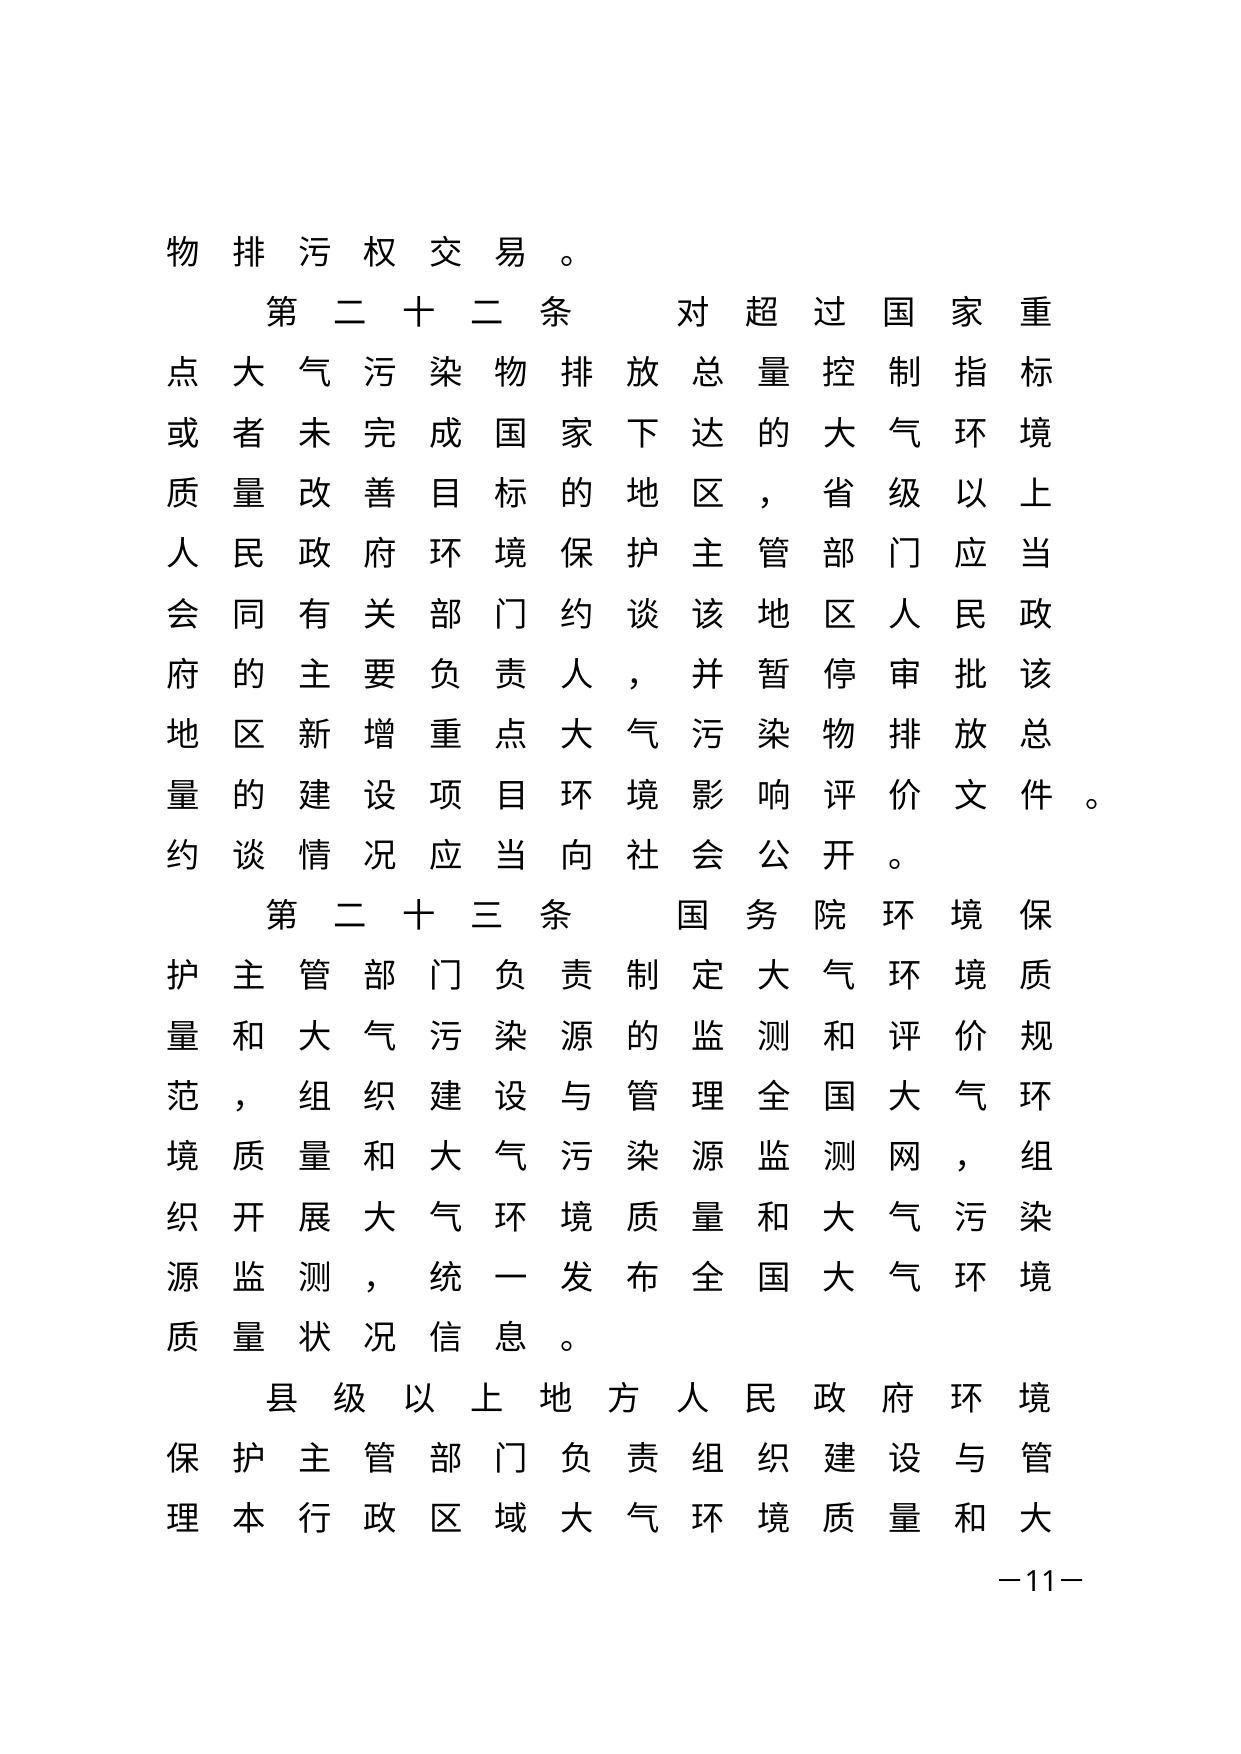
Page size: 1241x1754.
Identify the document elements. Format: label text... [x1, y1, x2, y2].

text 第二十二条 对超过国家重点大气污染物排放总量控制指标或者未完成国家下达的大气环境质量改善目标的地区，省级以上人民政府环境保护主管部门应当会同有关部门约谈该地区人民政府的主要负责人，并暂停审批该地区新增重点大气污染物排放总量的建设项目环境影响评价文件。约谈情况应当向社会公开。 [167, 280, 1085, 883]
text 国家逐步推行重点大气污染物排污权交易。 [167, 219, 1085, 280]
text 县级以上地方人民政府环境保护主管部门负责组织建设与管理本行政区域大气环境质量和大气污染源监测网，开展大气环境质量和大气污染源监测，统一发布本行政区域大气环境质量状况信息。 [167, 1365, 1085, 1546]
text 第二十三条 国务院环境保护主管部门负责制定大气环境质量和大气污染源的监测和评价规范，组织建设与管理全国大气环境质量和大气污染源监测网，组织开展大气环境质量和大气污染源监测，统一发布全国大气环境质量状况信息。 [167, 883, 1085, 1365]
